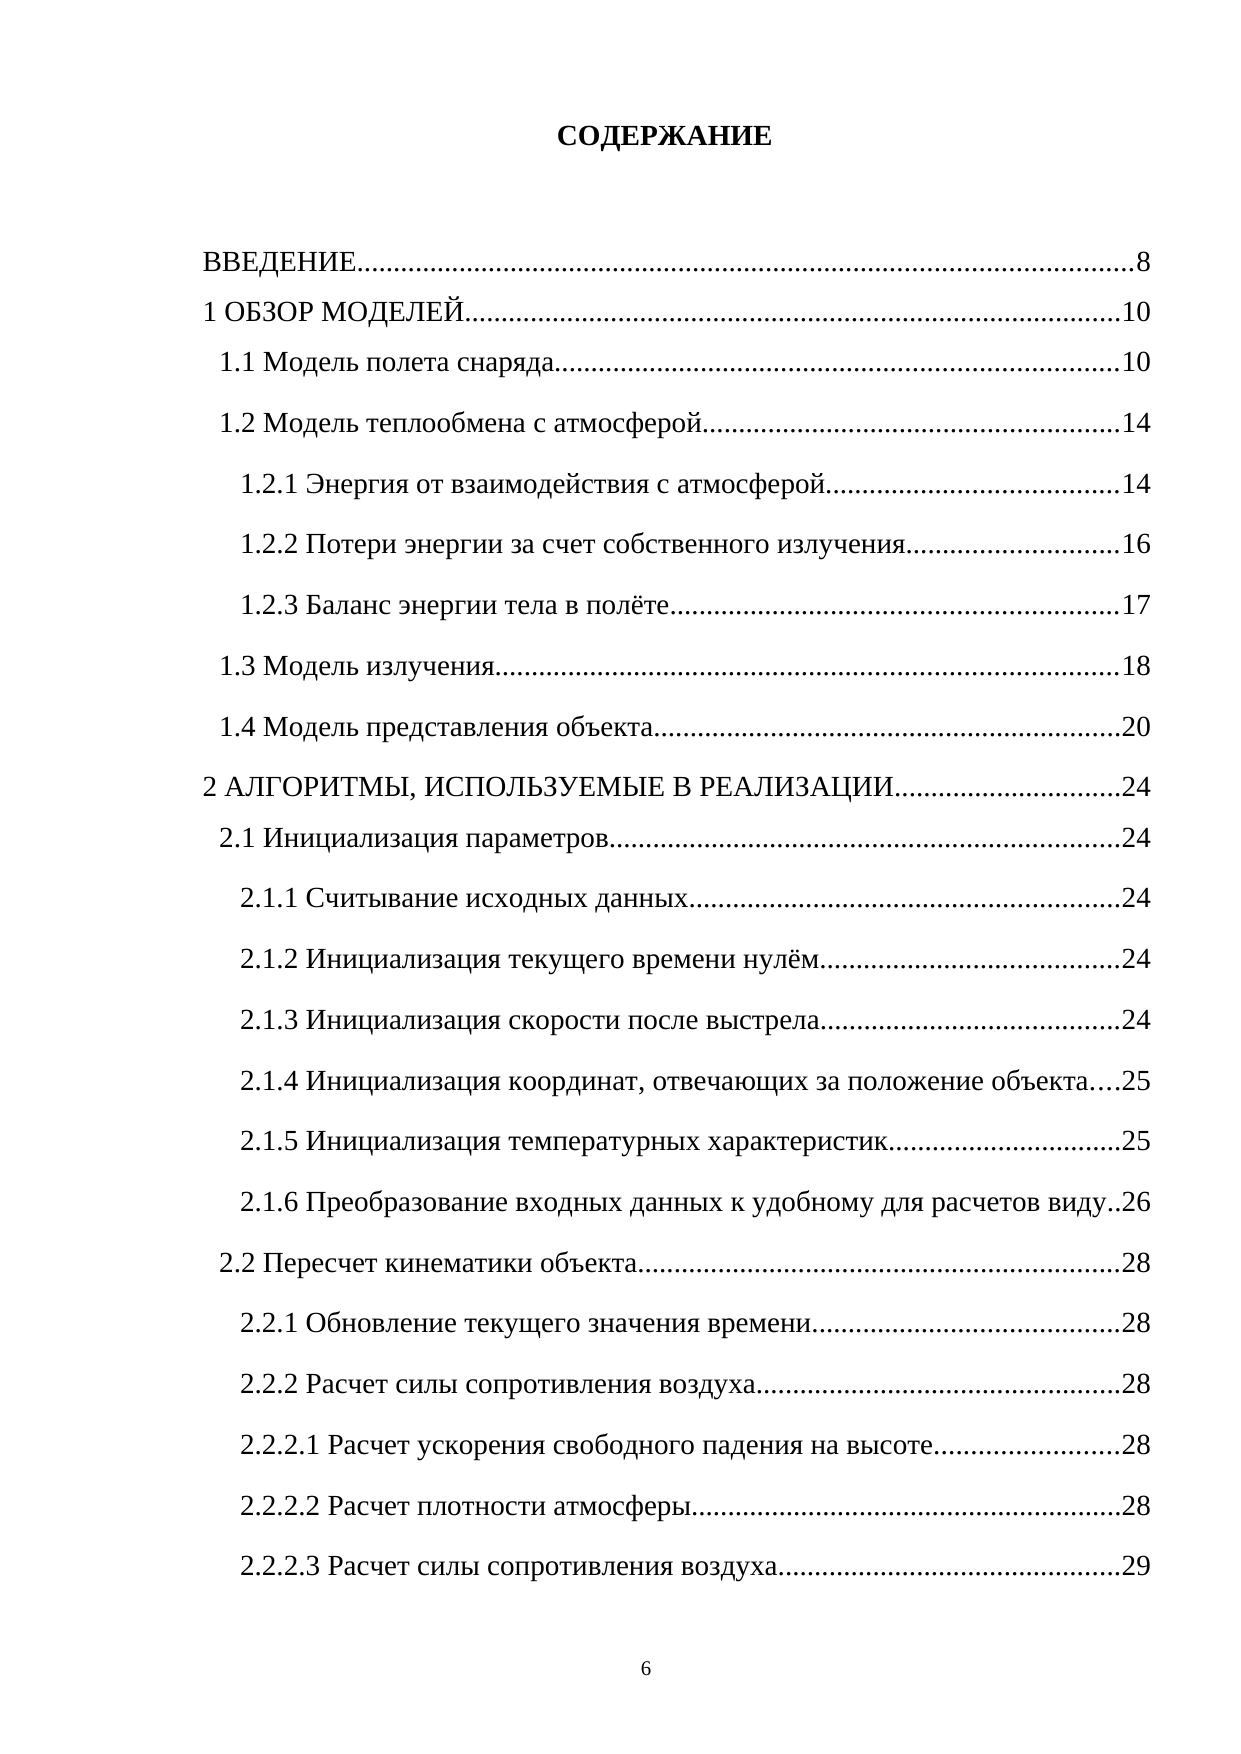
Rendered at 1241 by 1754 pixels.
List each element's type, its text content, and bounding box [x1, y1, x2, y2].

text СОДЕРЖАНИЕ [177, 118, 1152, 152]
